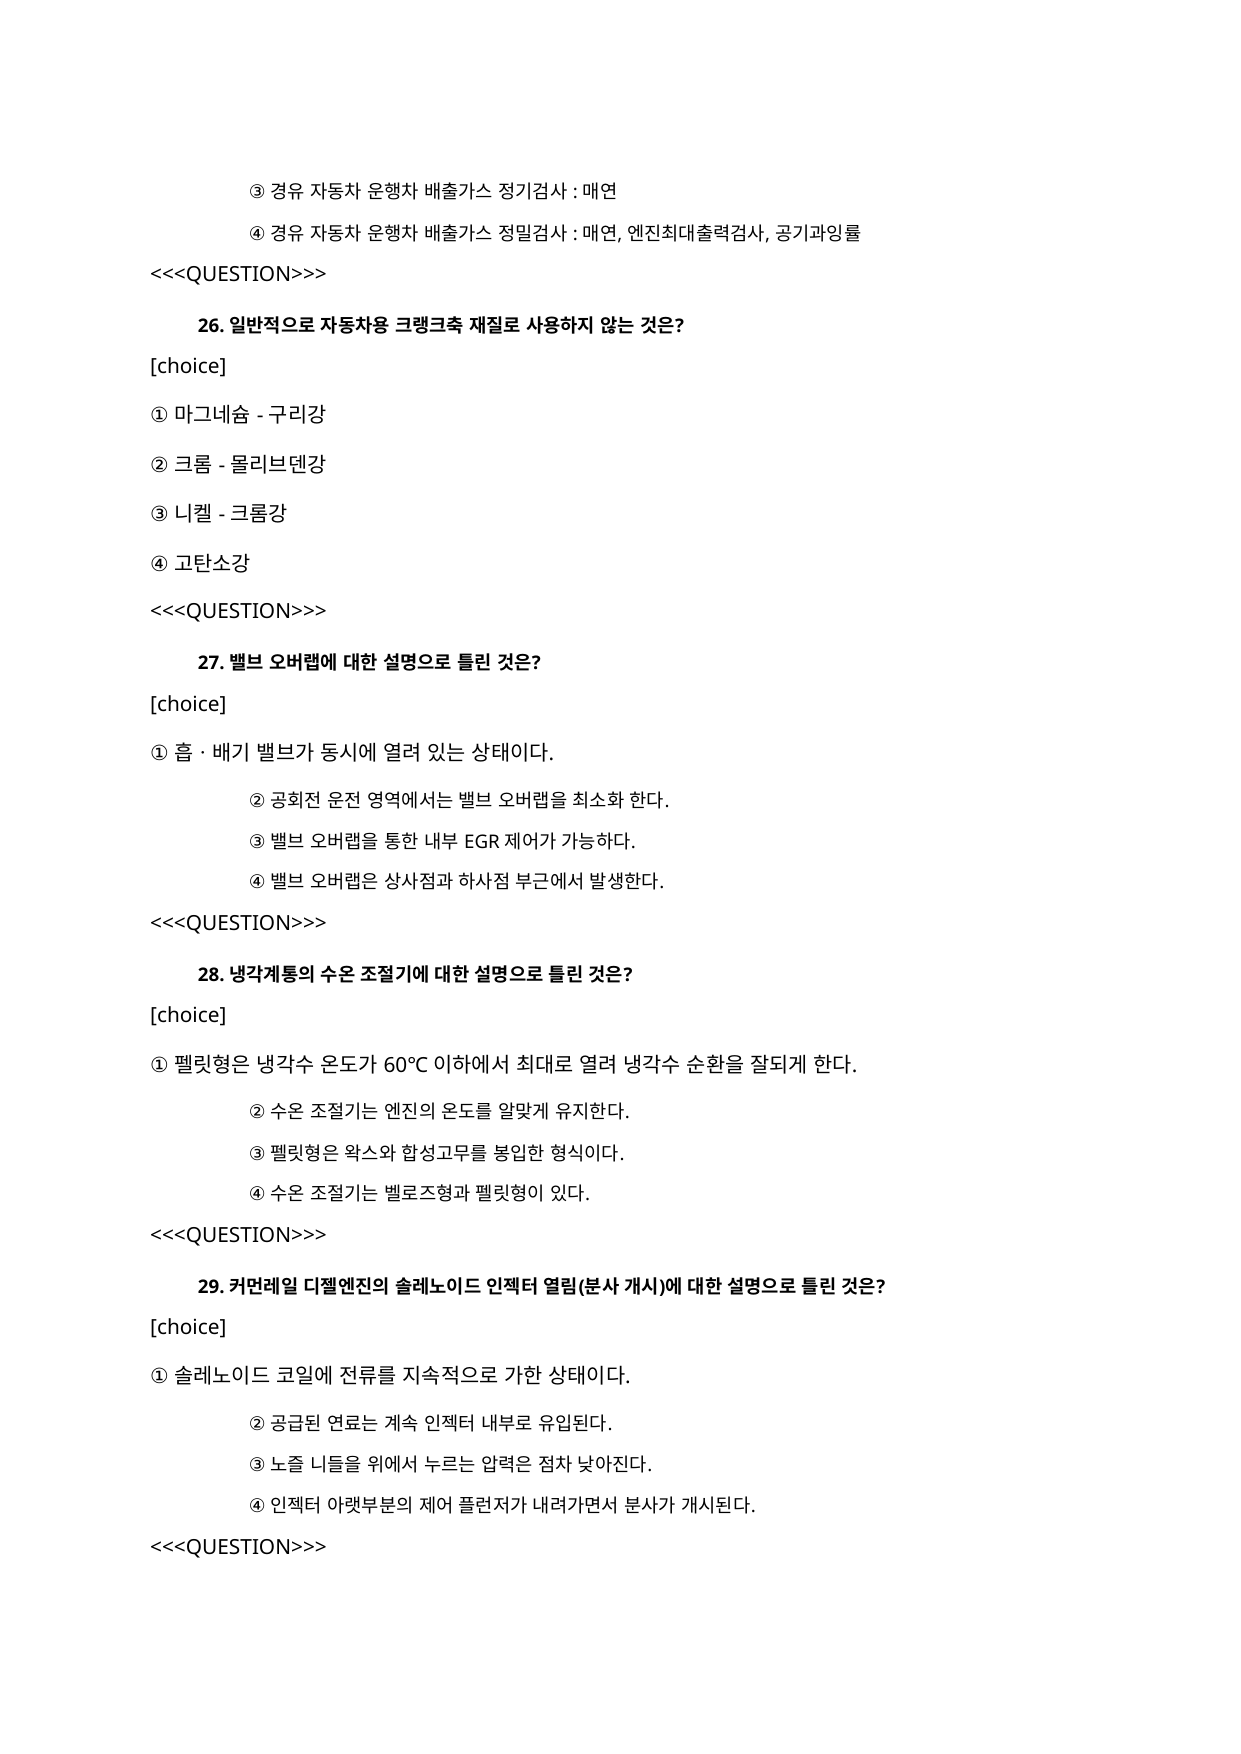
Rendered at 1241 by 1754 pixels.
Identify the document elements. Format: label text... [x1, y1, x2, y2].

text 29. 커먼레일 디젤엔진의 솔레노이드 인젝터 열림(분사 개시)에 대한 설명으로 틀린 것은? [198, 1271, 1084, 1299]
text ② 크롬 - 몰리브덴강 [150, 448, 1090, 478]
text 27. 밸브 오버랩에 대한 설명으로 틀린 것은? [198, 648, 1084, 675]
text [choice] [150, 689, 1090, 717]
text ④ 수온 조절기는 벨로즈형과 펠릿형이 있다. [229, 1179, 1084, 1206]
text ④ 경유 자동차 운행차 배출가스 정밀검사 : 매연, 엔진최대출력검사, 공기과잉률 [229, 218, 1084, 245]
text ① 펠릿형은 냉각수 온도가 60℃ 이하에서 최대로 열려 냉각수 순환을 잘되게 한다. [150, 1048, 1090, 1078]
text <<<QUESTION>>> [150, 908, 1090, 937]
text ① 마그네슘 - 구리강 [150, 399, 1090, 429]
text ④ 인젝터 아랫부분의 제어 플런저가 내려가면서 분사가 개시된다. [229, 1491, 1084, 1518]
text ② 공급된 연료는 계속 인젝터 내부로 유입된다. [229, 1409, 1084, 1436]
text [choice] [150, 1312, 1090, 1341]
text ③ 펠릿형은 왁스와 합성고무를 봉입한 형식이다. [229, 1138, 1084, 1165]
text 26. 일반적으로 자동차용 크랭크축 재질로 사용하지 않는 것은? [198, 311, 1084, 338]
text <<<QUESTION>>> [150, 596, 1090, 625]
text ③ 밸브 오버랩을 통한 내부 EGR 제어가 가능하다. [229, 826, 1084, 853]
text ② 공회전 운전 영역에서는 밸브 오버랩을 최소화 한다. [229, 785, 1084, 812]
text ① 솔레노이드 코일에 전류를 지속적으로 가한 상태이다. [150, 1360, 1090, 1390]
text ③ 니켈 - 크롬강 [150, 497, 1090, 528]
text <<<QUESTION>>> [150, 259, 1090, 287]
text ④ 고탄소강 [150, 547, 1090, 577]
text [choice] [150, 351, 1090, 380]
text <<<QUESTION>>> [150, 1220, 1090, 1248]
text ④ 밸브 오버랩은 상사점과 하사점 부근에서 발생한다. [229, 867, 1084, 894]
text ① 흡ㆍ배기 밸브가 동시에 열려 있는 상태이다. [150, 736, 1090, 766]
text <<<QUESTION>>> [150, 1532, 1090, 1560]
text ② 수온 조절기는 엔진의 온도를 알맞게 유지한다. [229, 1097, 1084, 1124]
text 28. 냉각계통의 수온 조절기에 대한 설명으로 틀린 것은? [198, 959, 1084, 987]
text [choice] [150, 1001, 1090, 1029]
text ③ 경유 자동차 운행차 배출가스 정기검사 : 매연 [229, 177, 1084, 204]
text ③ 노즐 니들을 위에서 누르는 압력은 점차 낮아진다. [229, 1450, 1084, 1477]
